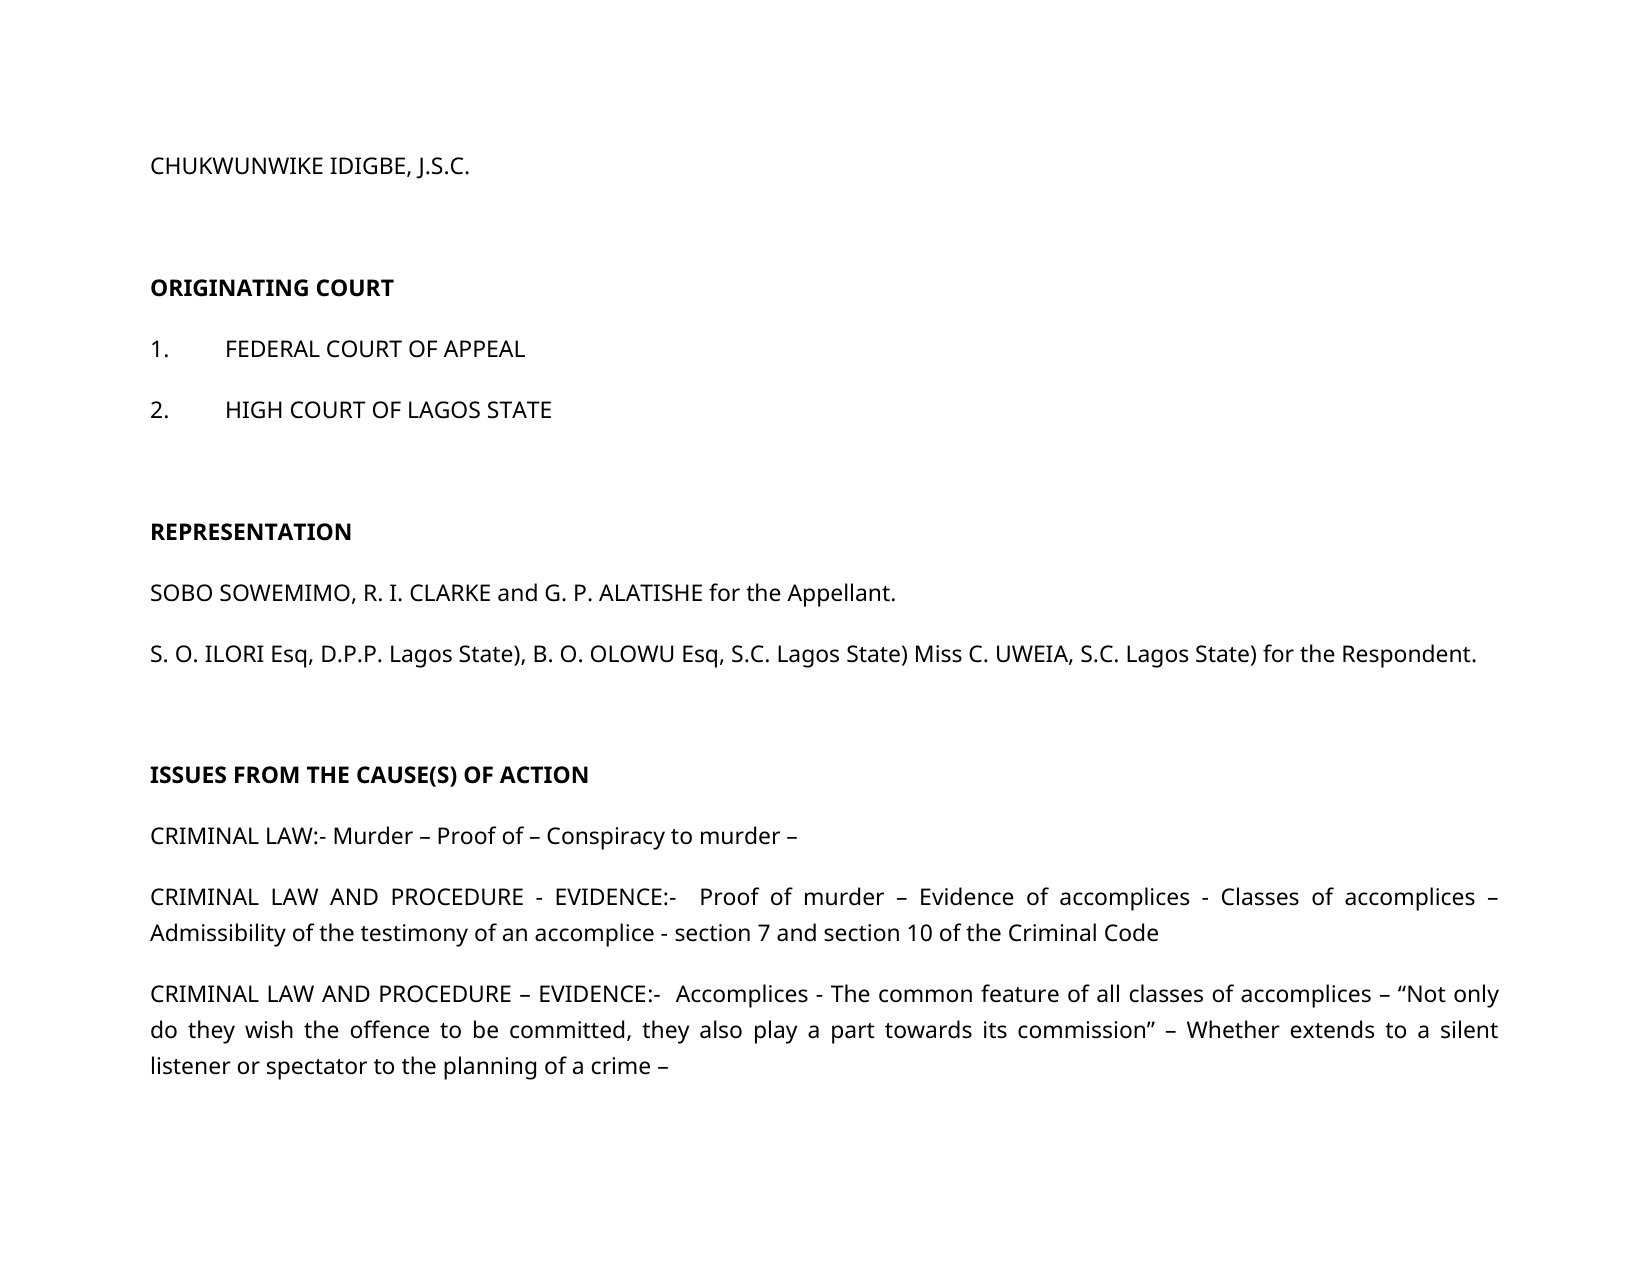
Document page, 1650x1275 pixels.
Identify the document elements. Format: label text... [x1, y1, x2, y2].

text S. O. ILORI Esq, D.P.P. Lagos State), B. O. OLOWU Esq, S.C. Lagos State) Miss C. UWEIA, S.C. Lagos State) for the Respondent. [150, 637, 1500, 669]
text 1. FEDERAL COURT OF APPEAL [150, 333, 1500, 364]
text ISSUES FROM THE CAUSE(S) OF ACTION [150, 759, 1500, 791]
text REPRESENTATION [150, 516, 1500, 547]
text CRIMINAL LAW AND PROCEDURE – EVIDENCE:- Accomplices - The common feature of all classes of accomplices – “Not only do they wish the offence to be committed, they also play a part towards its commission” – Whether extends to a silent listener or spectator to the planning of a crime – [150, 978, 1500, 1081]
text CRIMINAL LAW:- Murder – Proof of – Conspiracy to murder – [150, 820, 1500, 852]
text 2. HIGH COURT OF LAGOS STATE [150, 394, 1500, 425]
text CHUKWUNWIKE IDIGBE, J.S.C. [150, 150, 1500, 181]
text SOBO SOWEMIMO, R. I. CLARKE and G. P. ALATISHE for the Appellant. [150, 577, 1500, 608]
text CRIMINAL LAW AND PROCEDURE - EVIDENCE:- Proof of murder – Evidence of accomplices - Classes of accomplices – Admissibility of the testimony of an accomplice - section 7 and section 10 of the Criminal Code [150, 881, 1500, 948]
text ORIGINATING COURT [150, 272, 1500, 303]
